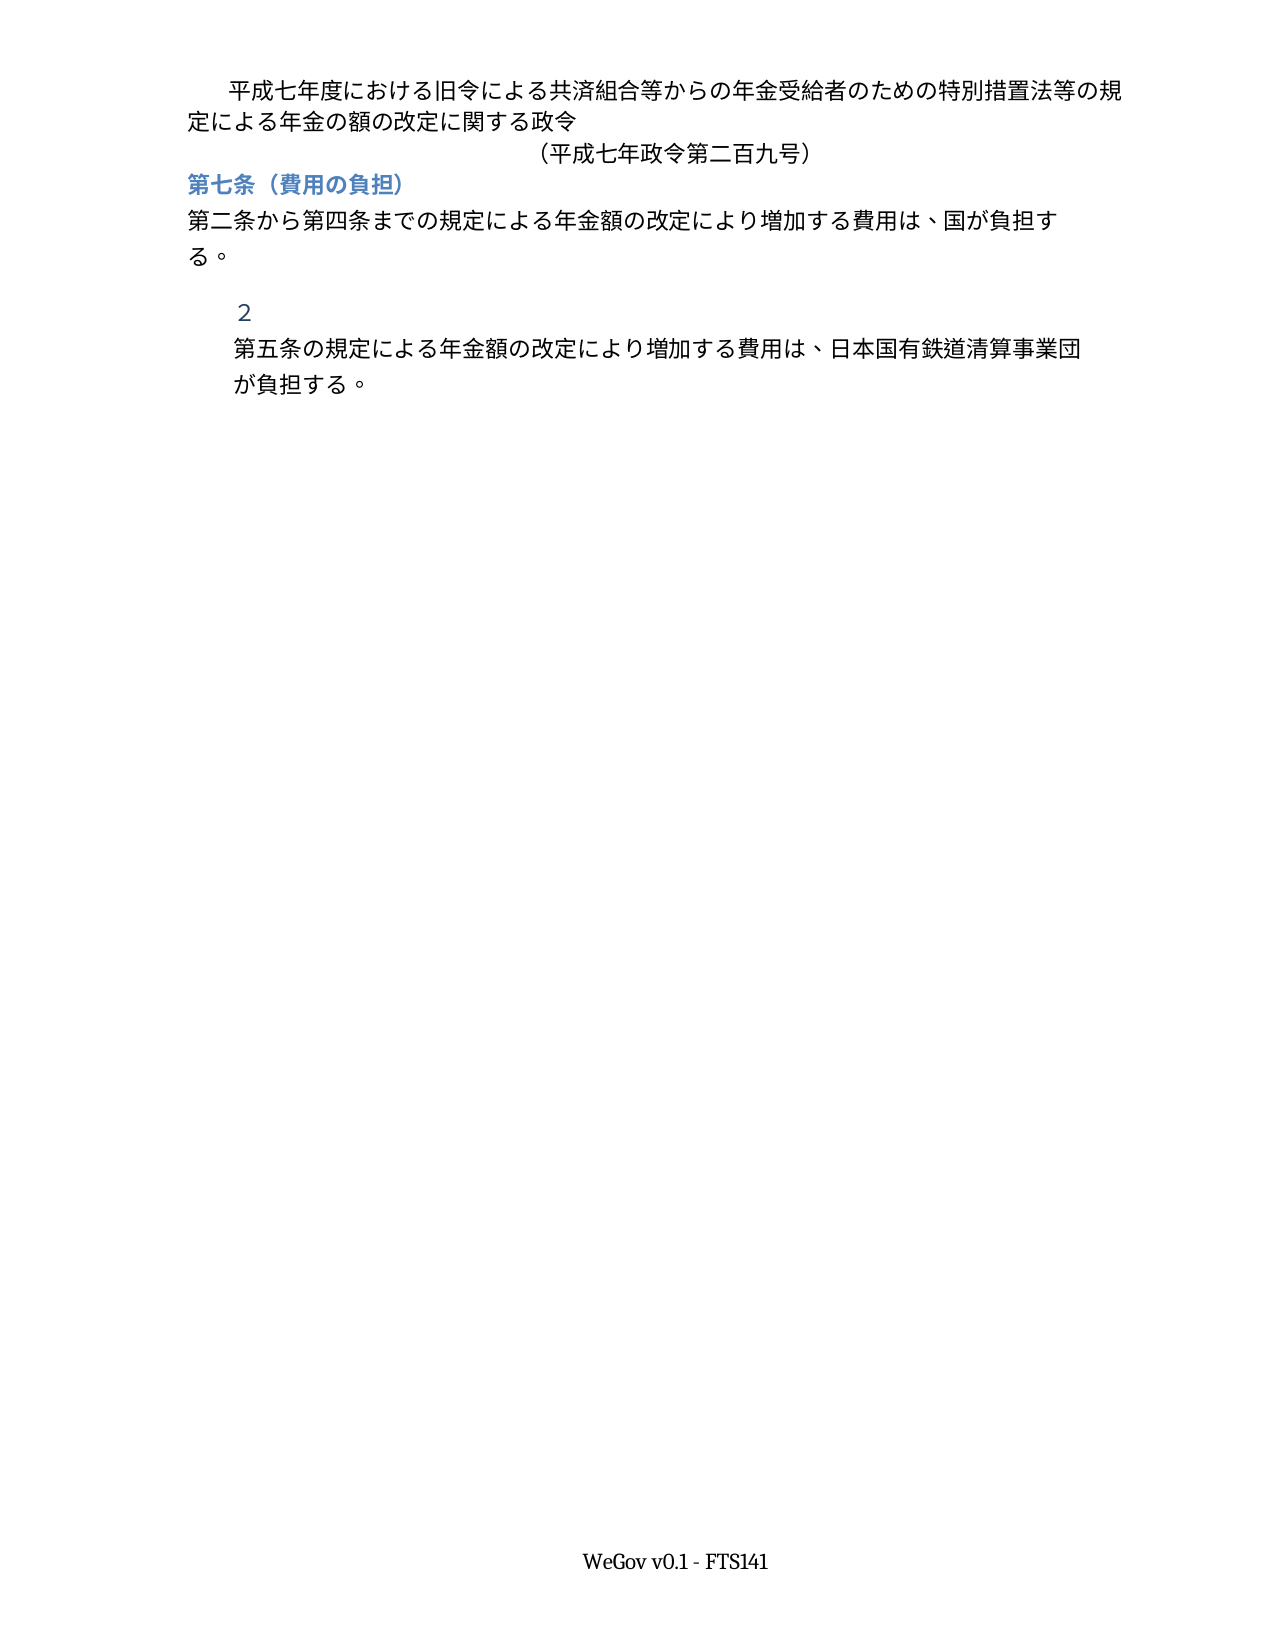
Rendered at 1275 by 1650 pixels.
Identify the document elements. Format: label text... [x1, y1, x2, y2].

text 第五条の規定による年金額の改定により増加する費用は、日本国有鉄道清算事業団が負担する。 [233, 333, 1087, 401]
subtitle ２ [233, 297, 1087, 329]
subtitle 第七条（費用の負担） [187, 169, 1087, 200]
text 第二条から第四条までの規定による年金額の改定により増加する費用は、国が負担する。 [187, 205, 1087, 272]
